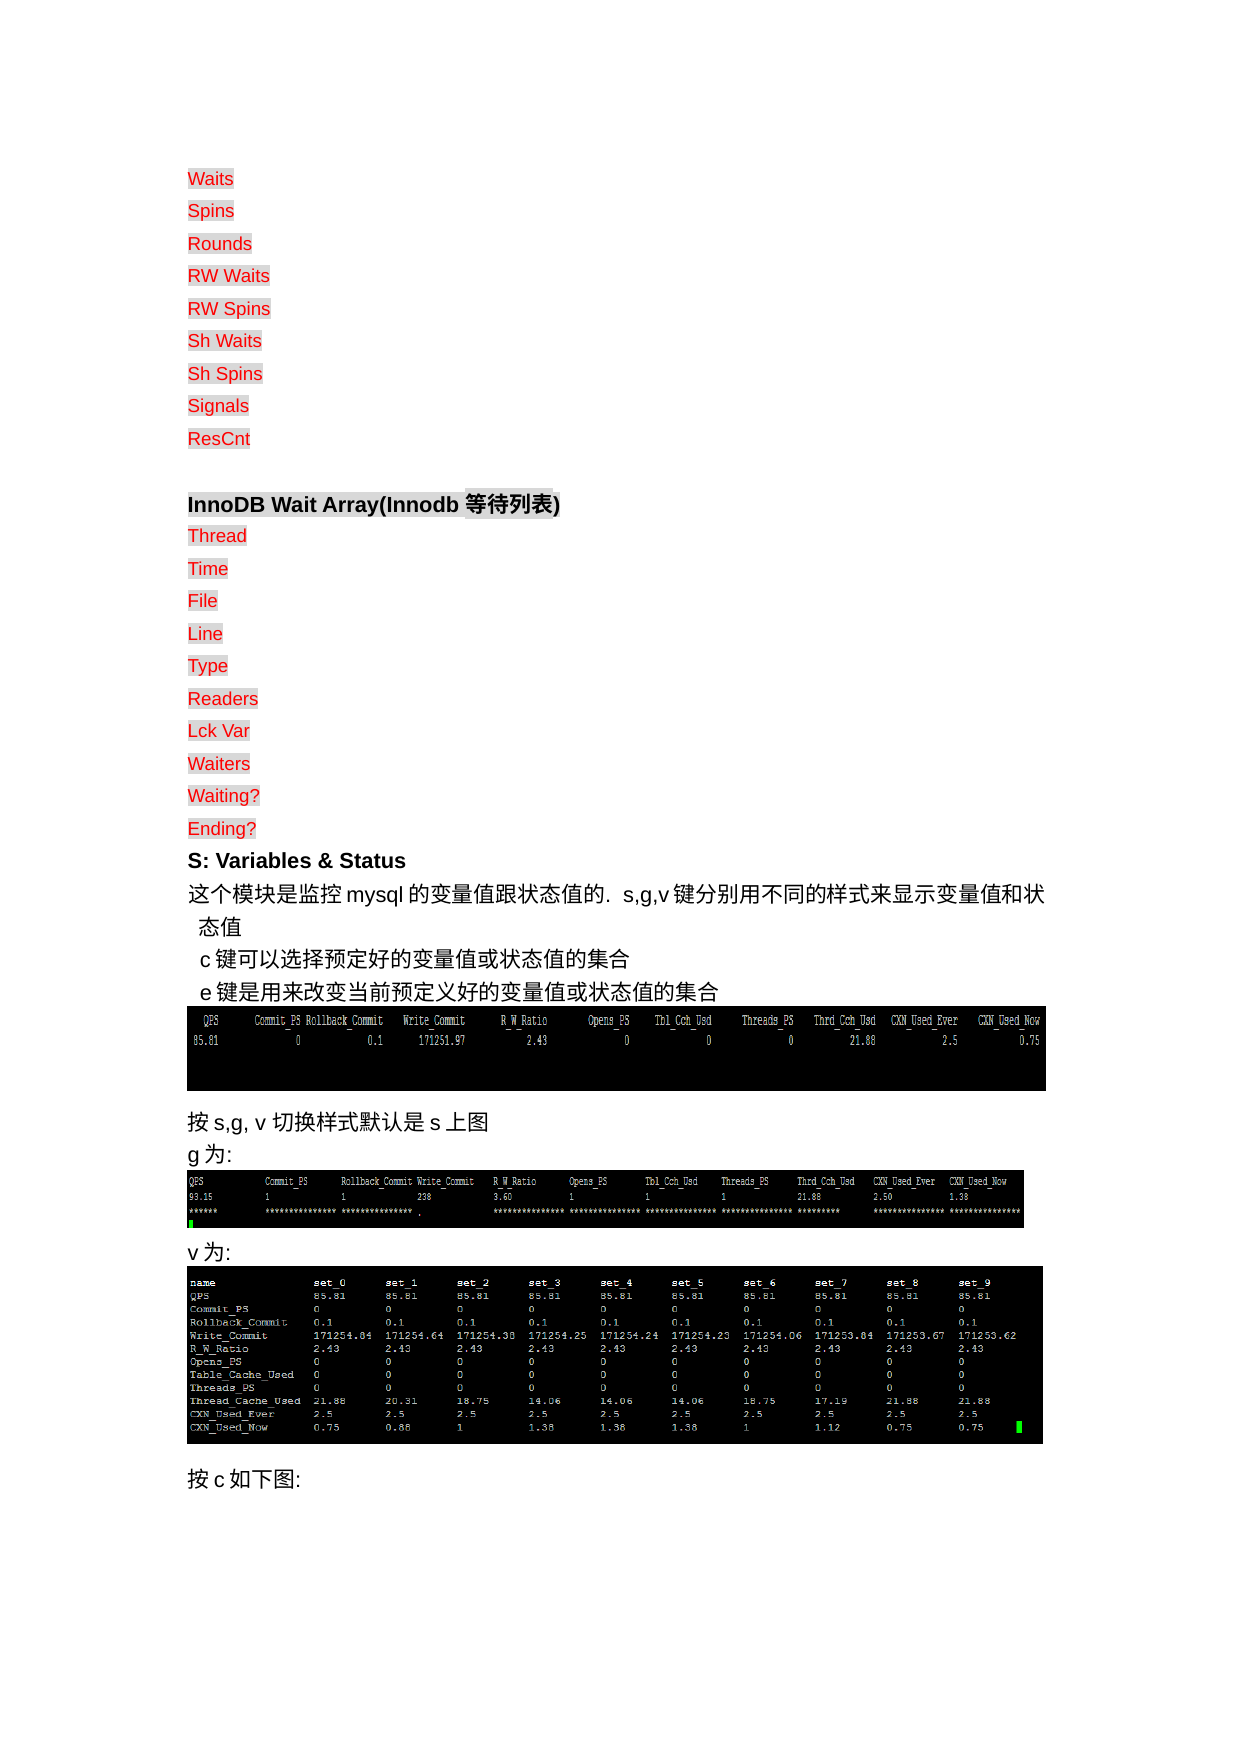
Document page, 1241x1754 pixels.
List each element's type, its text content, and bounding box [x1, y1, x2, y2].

text 按s,g, v 切换样式默认是s上图 [187, 1104, 1053, 1137]
picture [187, 1169, 1024, 1228]
text Waits [187, 162, 1053, 194]
text 按c如下图: [187, 1462, 1053, 1494]
text Ending? [187, 812, 1053, 844]
text c键可以选择预定好的变量值或状态值的集合 [187, 942, 1053, 974]
picture [187, 1266, 1043, 1444]
text g为: [187, 1137, 1053, 1169]
text RW Spins [187, 292, 1053, 324]
text Type [187, 649, 1053, 682]
text Time [187, 552, 1053, 584]
text Lck Var [187, 714, 1053, 747]
text Sh Waits [187, 324, 1053, 357]
text Waiting? [187, 779, 1053, 812]
text 这个模块是监控mysql的变量值跟状态值的. s,g,v键分别用不同的样式来显示变量值和状态值 [177, 877, 1053, 942]
text InnoDB Wait Array(Innodb 等待列表) [187, 487, 1053, 519]
text Signals [187, 389, 1053, 422]
text File [187, 584, 1053, 617]
text e键是用来改变当前预定义好的变量值或状态值的集合 [187, 974, 1053, 1007]
text S: Variables & Status [187, 844, 1053, 877]
text ResCnt [187, 422, 1053, 454]
text Spins [187, 194, 1053, 227]
text Readers [187, 682, 1053, 714]
picture [187, 1006, 1046, 1091]
text Sh Spins [187, 357, 1053, 389]
text v为: [187, 1234, 1053, 1267]
text Rounds [187, 227, 1053, 259]
text Waiters [187, 747, 1053, 779]
text RW Waits [187, 259, 1053, 292]
text Thread [187, 519, 1053, 552]
text Line [187, 617, 1053, 649]
